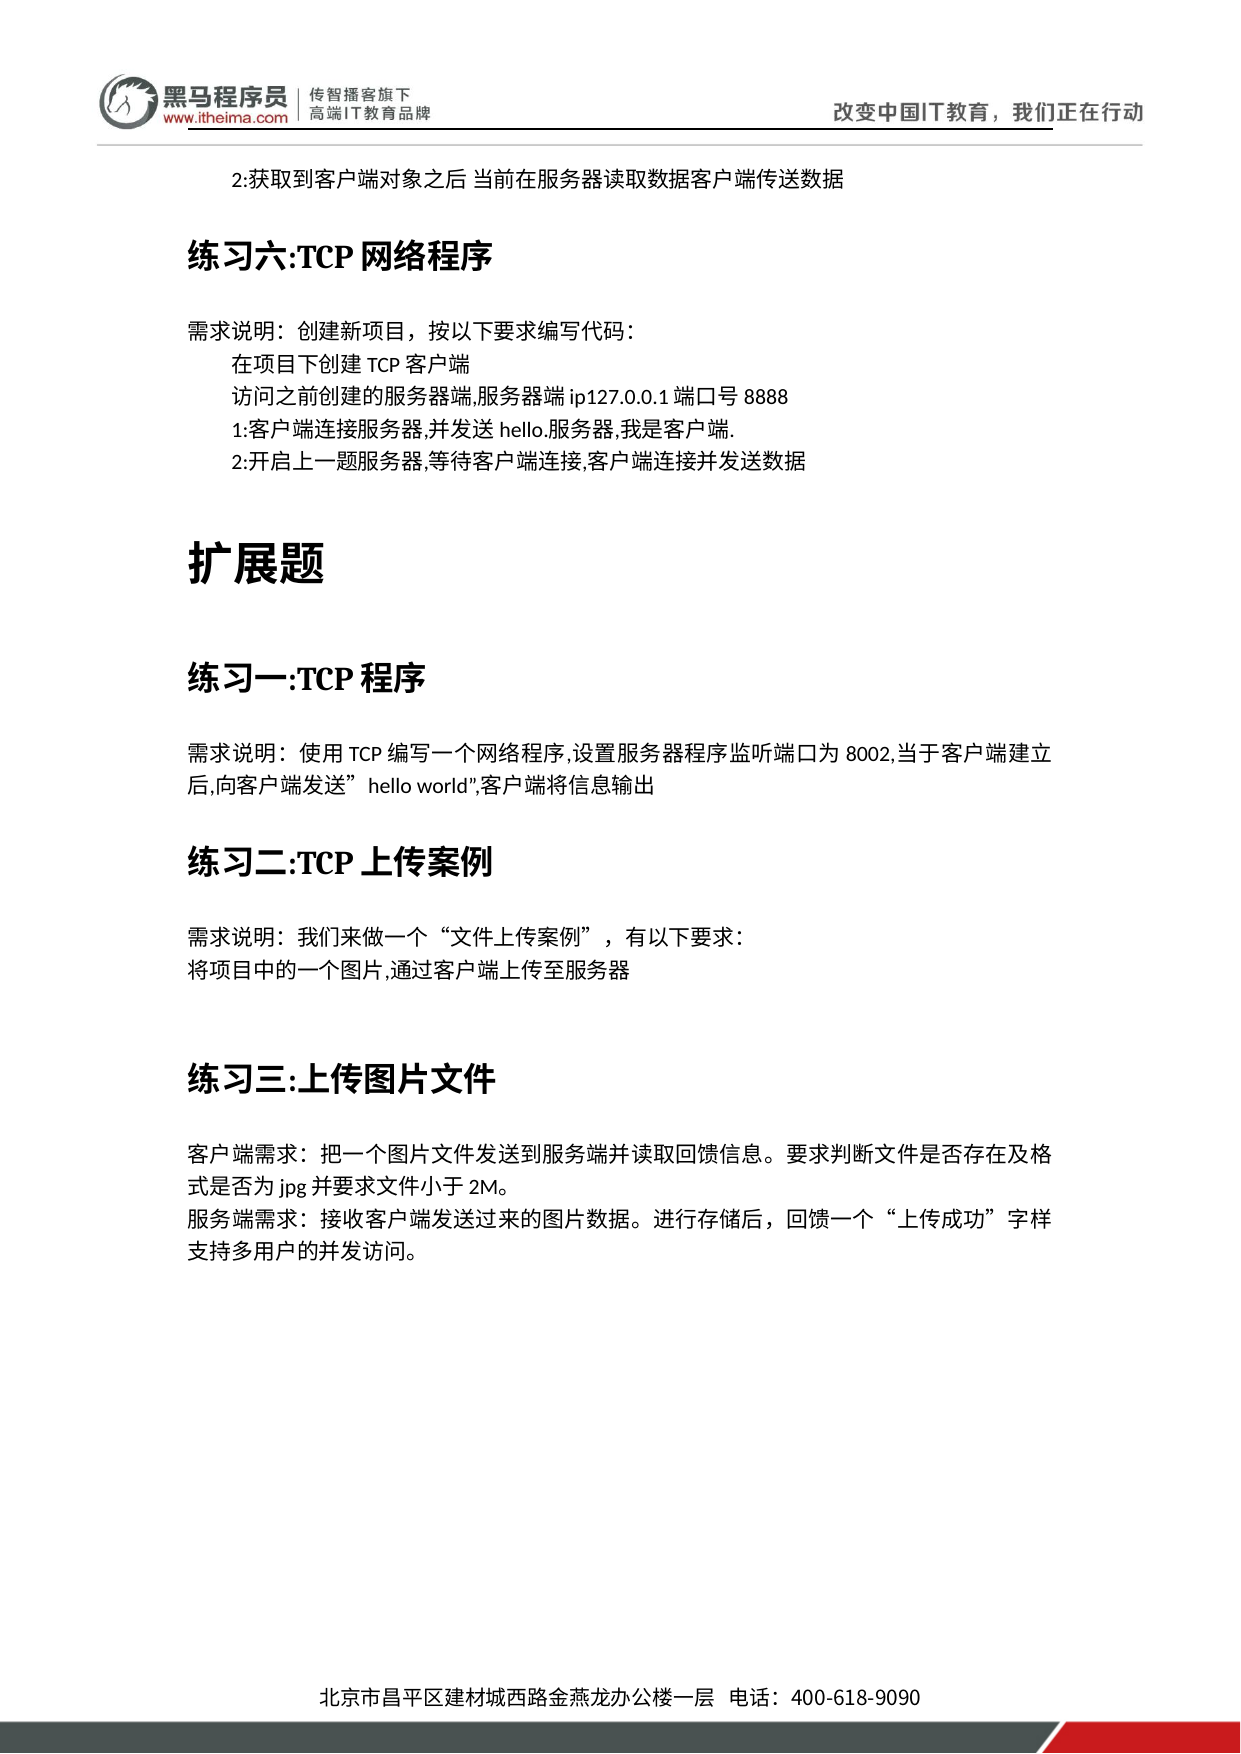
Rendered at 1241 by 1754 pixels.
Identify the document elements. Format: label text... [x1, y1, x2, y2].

text 访问之前创建的服务器端,服务器端ip127.0.0.1 端口号8888 [187, 379, 1053, 411]
subtitle 练习三:上传图片文件 [187, 1044, 1053, 1109]
picture [0, 3, 1241, 153]
subtitle 练习一:TCP程序 [187, 643, 1053, 708]
text 需求说明：我们来做一个“文件上传案例”，有以下要求： [187, 920, 1053, 952]
text 在项目下创建TCP 客户端 [187, 346, 1053, 379]
text 2:获取到客户端对象之后 当前在服务器读取数据客户端传送数据 [187, 162, 1053, 194]
subtitle 练习二:TCP上传案例 [187, 828, 1053, 893]
text 客户端需求：把一个图片文件发送到服务端并读取回馈信息。要求判断文件是否存在及格式是否为jpg并要求文件小于2M。 [187, 1136, 1053, 1201]
text 服务端需求：接收客户端发送过来的图片数据。进行存储后，回馈一个“上传成功”字样。支持多用户的并发访问。 [187, 1201, 1053, 1266]
text 需求说明：使用TCP编写一个网络程序,设置服务器程序监听端口为8002,当于客户端建立后,向客户端发送”hello world”,客户端将信息输出 [187, 736, 1053, 801]
text 将项目中的一个图片,通过客户端上传至服务器 [187, 952, 1053, 985]
text 1:客户端连接服务器,并发送 hello.服务器,我是客户端. [187, 411, 1053, 444]
text 2:开启上一题服务器,等待客户端连接,客户端连接并发送数据 [187, 444, 1053, 476]
subtitle 扩展题 [187, 512, 1053, 609]
text 需求说明：创建新项目，按以下要求编写代码： [187, 314, 1053, 346]
picture [0, 1662, 1241, 1753]
subtitle 练习六:TCP网络程序 [187, 222, 1053, 287]
